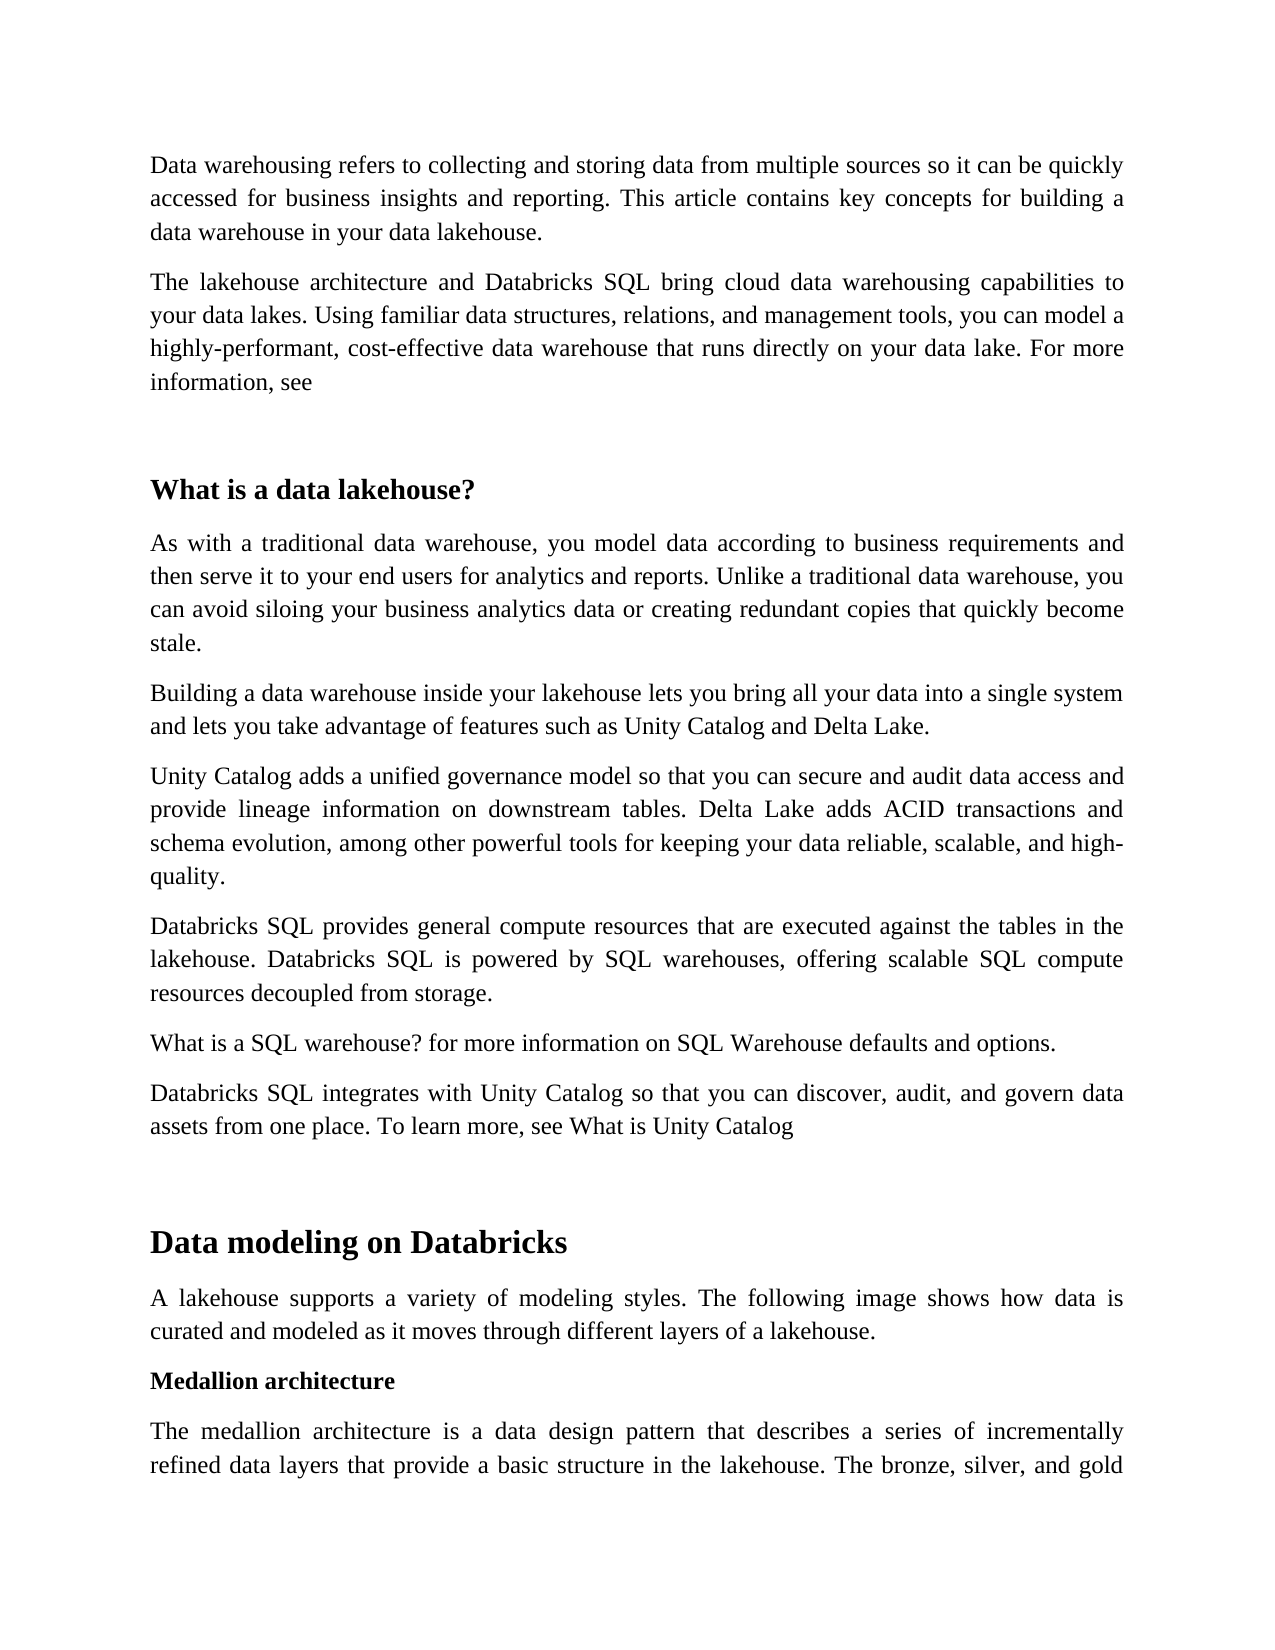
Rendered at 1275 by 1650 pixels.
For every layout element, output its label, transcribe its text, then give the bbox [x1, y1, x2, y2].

text Building a data warehouse inside your lakehouse lets you bring all your data into a single system and lets you take advantage of features such as Unity Catalog and Delta Lake. [150, 678, 1125, 740]
text Unity Catalog adds a unified governance model so that you can secure and audit data access and provide lineage information on downstream tables. Delta Lake adds ACID transactions and schema evolution, among other powerful tools for keeping your data reliable, scalable, and high-quality. [150, 761, 1125, 890]
text What is a SQL warehouse? for more information on SQL Warehouse defaults and options. [150, 1028, 1125, 1056]
text Databricks SQL provides general compute resources that are executed against the tables in the lakehouse. Databricks SQL is powered by SQL warehouses, offering scalable SQL compute resources decoupled from storage. [150, 911, 1125, 1006]
text The lakehouse architecture and Databricks SQL bring cloud data warehousing capabilities to your data lakes. Using familiar data structures, relations, and management tools, you can model a highly-performant, cost-effective data warehouse that runs directly on your data lake. For more information, see [150, 267, 1125, 395]
text What is a data lakehouse? [150, 472, 1125, 506]
text Data modeling on Databricks [150, 1222, 1125, 1260]
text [150, 1416, 1125, 1478]
text As with a traditional data warehouse, you model data according to business requirements and then serve it to your end users for analytics and reports. Unlike a traditional data warehouse, you can avoid siloing your business analytics data or creating redundant copies that quickly become stale. [150, 528, 1125, 656]
text Databricks SQL integrates with Unity Catalog so that you can discover, audit, and govern data assets from one place. To learn more, see What is Unity Catalog [150, 1078, 1125, 1140]
text Medallion architecture [150, 1366, 1125, 1395]
text Data warehousing refers to collecting and storing data from multiple sources so it can be quickly accessed for business insights and reporting. This article contains key concepts for building a data warehouse in your data lakehouse. [150, 150, 1125, 245]
text A lakehouse supports a variety of modeling styles. The following image shows how data is curated and modeled as it moves through different layers of a lakehouse. [150, 1283, 1125, 1345]
